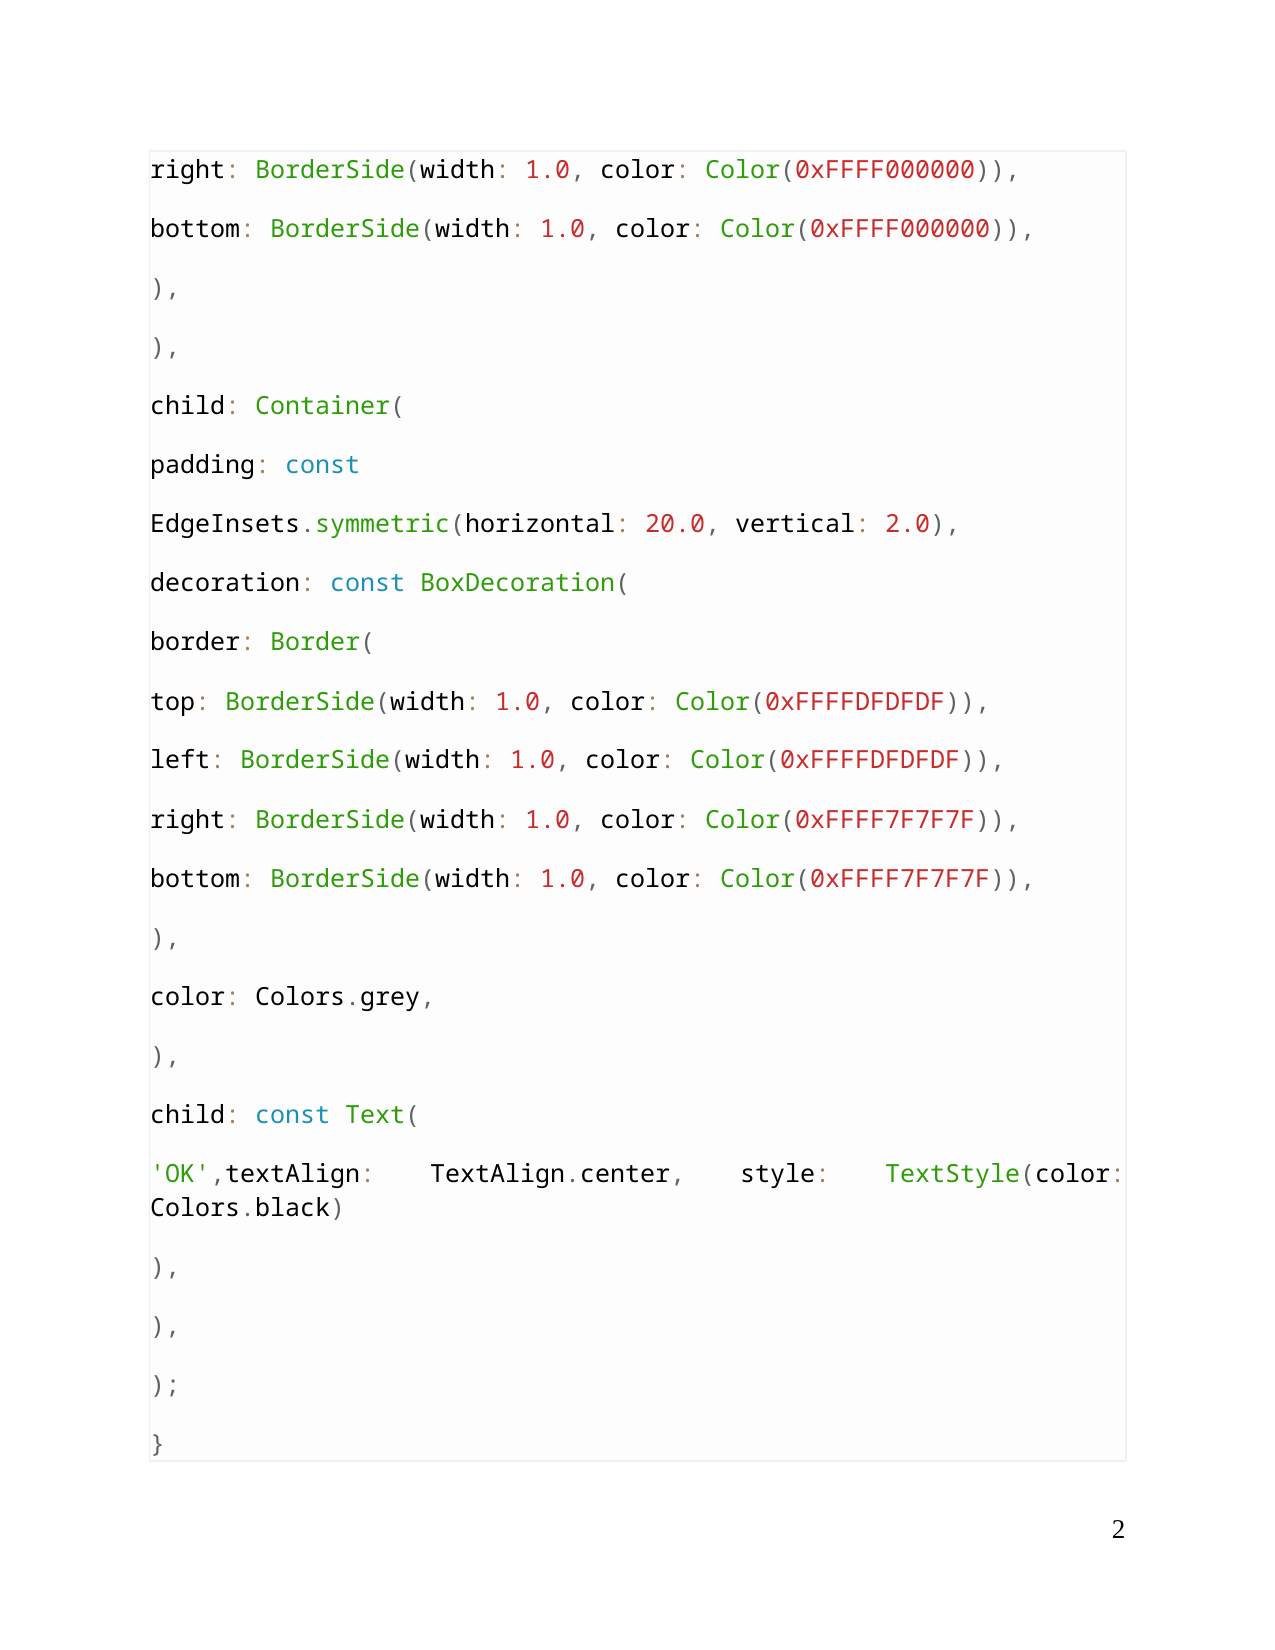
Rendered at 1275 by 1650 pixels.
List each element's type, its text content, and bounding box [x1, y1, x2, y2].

text bottom: BorderSide(width: 1.0, color: Color(0xFFFF7F7F7F)), [150, 859, 1125, 894]
text ), [150, 268, 1125, 304]
text child: const Text( [150, 1095, 1125, 1131]
text } [150, 1424, 1125, 1460]
text ), [150, 327, 1125, 363]
text ), [150, 1247, 1125, 1283]
text ), [150, 918, 1125, 953]
text ); [150, 1365, 1125, 1401]
text border: Border( [150, 622, 1125, 658]
text decoration: const BoxDecoration( [150, 563, 1125, 599]
text EdgeInsets.symmetric(horizontal: 20.0, vertical: 2.0), [150, 504, 1125, 540]
text bottom: BorderSide(width: 1.0, color: Color(0xFFFF000000)), [150, 209, 1125, 245]
text left: BorderSide(width: 1.0, color: Color(0xFFFFDFDFDF)), [150, 741, 1125, 776]
text right: BorderSide(width: 1.0, color: Color(0xFFFF000000)), [150, 152, 1125, 186]
text color: Colors.grey, [150, 977, 1125, 1012]
text right: BorderSide(width: 1.0, color: Color(0xFFFF7F7F7F)), [150, 800, 1125, 835]
text padding: const [150, 445, 1125, 481]
text ), [150, 1036, 1125, 1072]
text ), [150, 1306, 1125, 1342]
text 'OK',textAlign: TextAlign.center, style: TextStyle(color: Colors.black) [150, 1154, 1125, 1224]
text top: BorderSide(width: 1.0, color: Color(0xFFFFDFDFDF)), [150, 682, 1125, 717]
text child: Container( [150, 386, 1125, 422]
